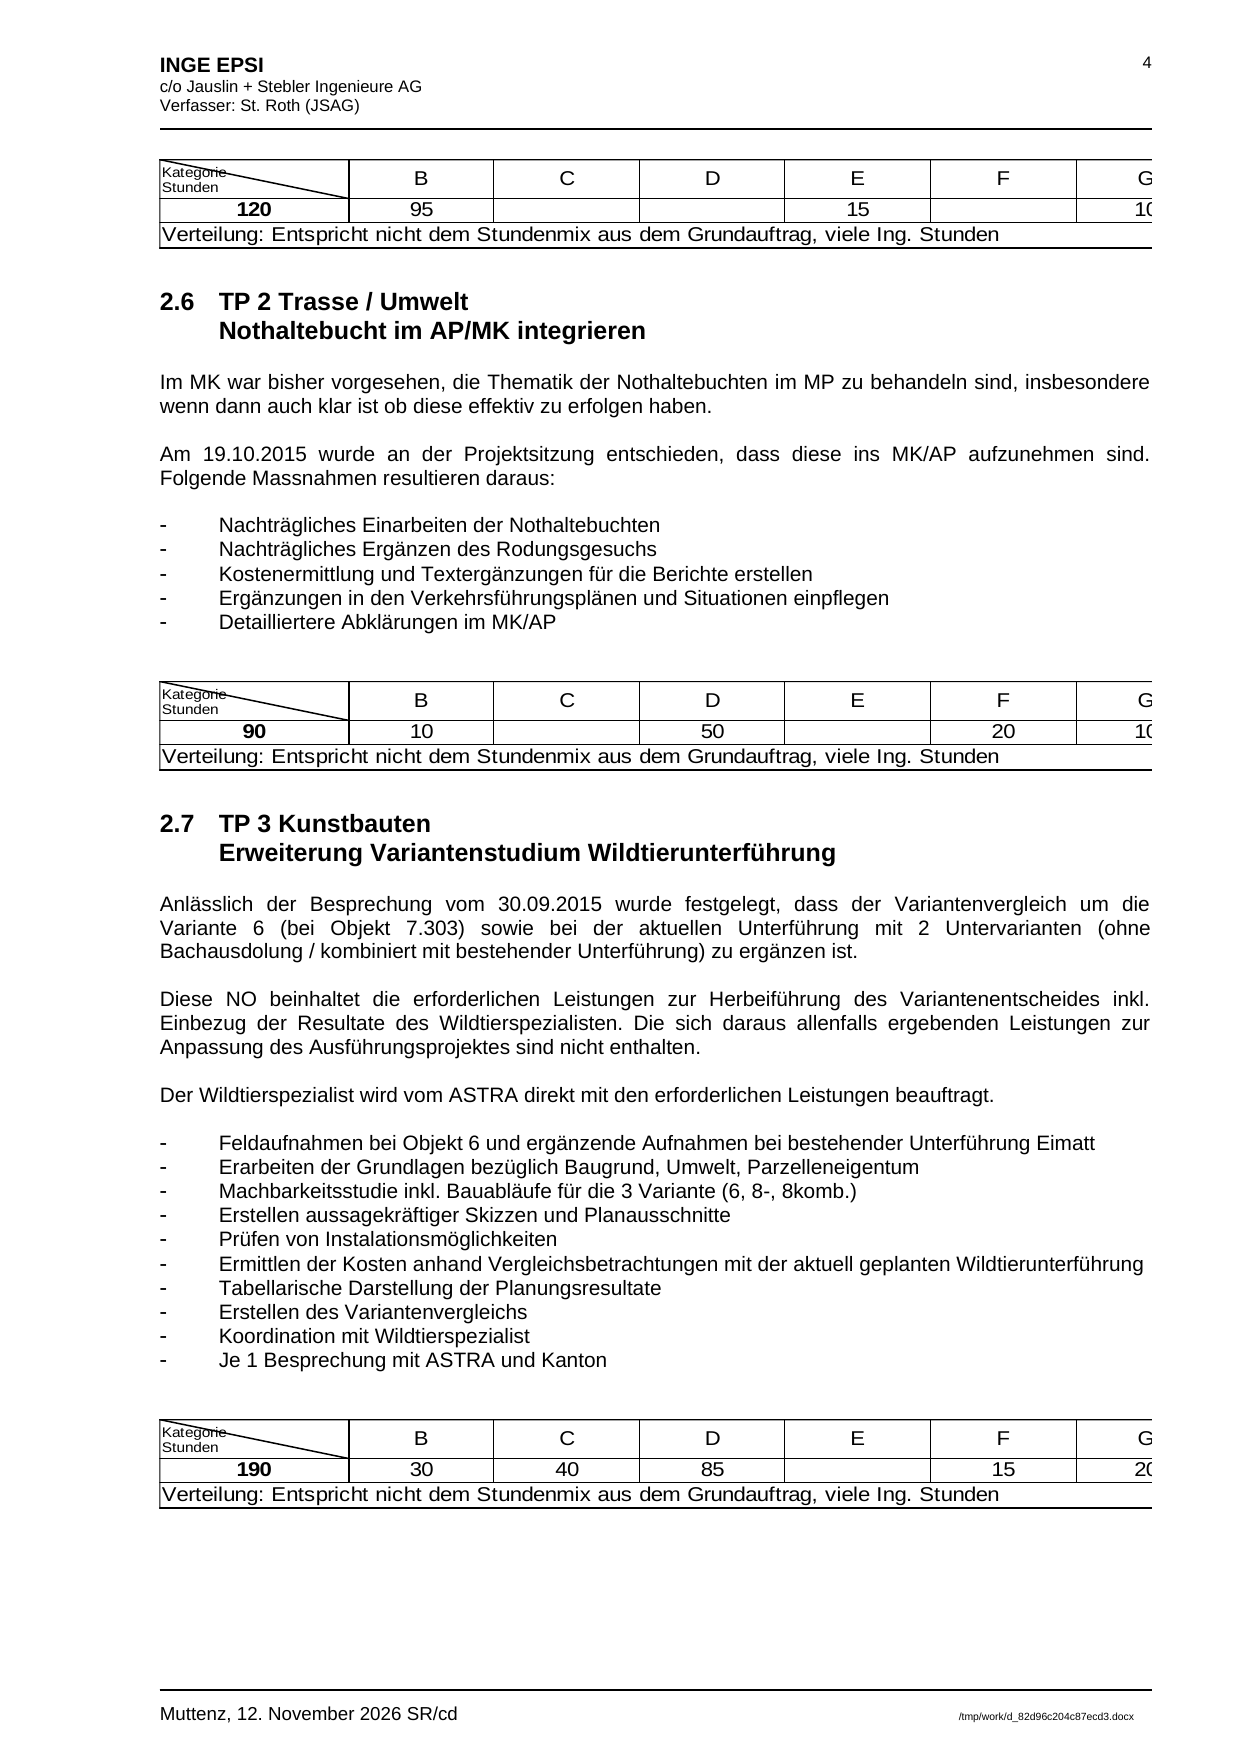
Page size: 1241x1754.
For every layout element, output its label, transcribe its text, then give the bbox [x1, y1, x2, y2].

text Der Wildtierspezialist wird vom ASTRA direkt mit den erforderlichen Leistungen beauftragt. [159, 1083, 1152, 1107]
list Koordination mit Wildtierspezialist [159, 1323, 1152, 1348]
list Je 1 Besprechung mit ASTRA und Kanton [159, 1348, 1152, 1372]
list Nachträgliches Ergänzen des Rodungsgesuchs [159, 537, 1152, 561]
text Diese NO beinhaltet die erforderlichen Leistungen zur Herbeiführung des Variantenentscheides inkl. Einbezug der Resultate des Wildtierspezialisten. Die sich daraus allenfalls ergebenden Leistungen zur Anpassung des Ausführungsprojektes sind nicht enthalten. [159, 987, 1152, 1059]
list Detailliertere Abklärungen im MK/AP [159, 609, 1152, 633]
list Erarbeiten der Grundlagen bezüglich Baugrund, Umwelt, Parzelleneigentum [159, 1155, 1152, 1179]
list Erstellen des Variantenvergleichs [159, 1299, 1152, 1323]
list Machbarkeitsstudie inkl. Bauabläufe für die 3 Variante (6, 8-, 8komb.) [159, 1179, 1152, 1203]
subtitle TP 3 Kunstbauten Erweiterung Variantenstudium Wildtierunterführung [159, 809, 1152, 866]
list Tabellarische Darstellung der Planungsresultate [159, 1275, 1152, 1299]
text Im MK war bisher vorgesehen, die Thematik der Nothaltebuchten im MP zu behandeln sind, insbesondere wenn dann auch klar ist ob diese effektiv zu erfolgen haben. [159, 369, 1152, 417]
list Erstellen aussagekräftiger Skizzen und Planausschnitte [159, 1203, 1152, 1227]
list Feldaufnahmen bei Objekt 6 und ergänzende Aufnahmen bei bestehender Unterführung Eimatt [159, 1131, 1152, 1155]
subtitle TP 2 Trasse / Umwelt Nothaltebucht im AP/MK integrieren [159, 287, 1152, 344]
list Nachträgliches Einarbeiten der Nothaltebuchten [159, 513, 1152, 537]
list Prüfen von Instalationsmöglichkeiten [159, 1227, 1152, 1251]
text Anlässlich der Besprechung vom 30.09.2015 wurde festgelegt, dass der Variantenvergleich um die Variante 6 (bei Objekt 7.303) sowie bei der aktuellen Unterführung mit 2 Untervarianten (ohne Bachausdolung / kombiniert mit bestehender Unterführung) zu ergänzen ist. [159, 891, 1152, 963]
list Ergänzungen in den Verkehrsführungsplänen und Situationen einpflegen [159, 585, 1152, 609]
text Am 19.10.2015 wurde an der Projektsitzung entschieden, dass diese ins MK/AP aufzunehmen sind. Folgende Massnahmen resultieren daraus: [159, 441, 1152, 489]
list Ermittlen der Kosten anhand Vergleichsbetrachtungen mit der aktuell geplanten Wildtierunterführung [159, 1251, 1152, 1275]
list Kostenermittlung und Textergänzungen für die Berichte erstellen [159, 561, 1152, 585]
